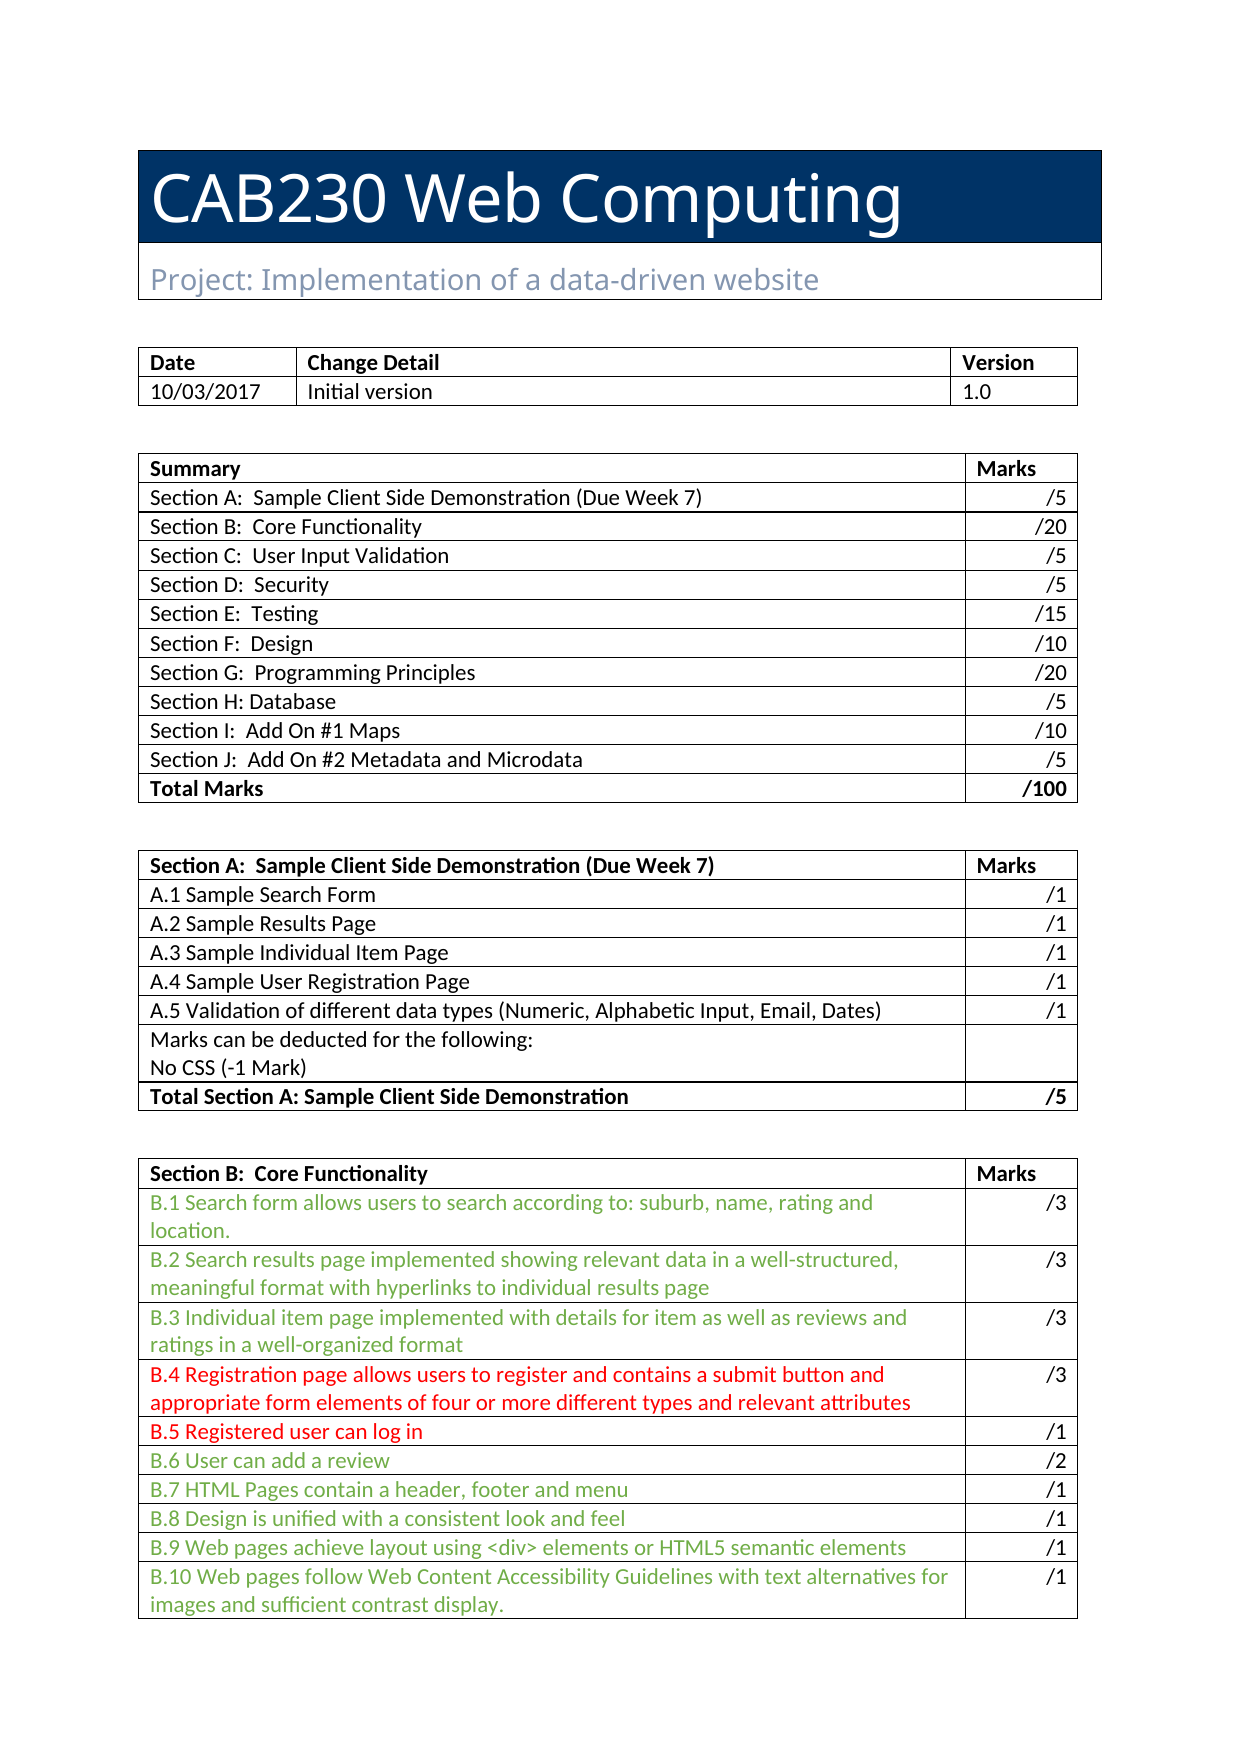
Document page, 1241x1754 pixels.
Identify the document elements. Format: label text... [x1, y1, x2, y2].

table_cell B.6 User can add a review [139, 1446, 965, 1474]
table_cell B.9 Web pages achieve layout using <div> elements or HTML5 semantic elements [139, 1533, 965, 1561]
table_cell /1 [966, 1417, 1077, 1445]
table_cell A.1 Sample Search Form [139, 880, 965, 908]
table_cell Section C: User Input Validation [139, 541, 965, 569]
table_cell B.10 Web pages follow Web Content Accessibility Guidelines with text alternatives for images and sufficient contrast display. [139, 1562, 965, 1618]
table_cell 10/03/2017 [139, 377, 296, 405]
table_cell /2 [966, 1446, 1077, 1474]
table_cell Section D: Security [139, 571, 965, 598]
table_cell A.4 Sample User Registration Page [139, 967, 965, 995]
table_cell /1 [966, 1475, 1077, 1503]
table_cell /20 [966, 658, 1077, 686]
table_header Summary [139, 454, 965, 482]
table_cell B.3 Individual item page implemented with details for item as well as reviews and ratings in a well-organized format [139, 1303, 965, 1359]
table_cell Section A: Sample Client Side Demonstration (Due Week 7) [139, 483, 965, 511]
table_cell /20 [966, 513, 1077, 540]
table_cell /1 [966, 880, 1077, 908]
table_cell Section B: Core Functionality [139, 513, 965, 540]
table_cell Section J: Add On #2 Metadata and Microdata [139, 745, 965, 773]
table_cell Section H: Database [139, 687, 965, 715]
table_cell /3 [966, 1189, 1077, 1244]
table_header Section A: Sample Client Side Demonstration (Due Week 7) [139, 851, 965, 879]
table_cell Project: Implementation of a data-driven website [139, 243, 1101, 299]
table_cell /1 [966, 1562, 1077, 1618]
table_cell A.3 Sample Individual Item Page [139, 938, 965, 966]
table_cell B.1 Search form allows users to search according to: suburb, name, rating and location. [139, 1189, 965, 1244]
table_cell Section I: Add On #1 Maps [139, 716, 965, 744]
table_cell B.7 HTML Pages contain a header, footer and menu [139, 1475, 965, 1503]
table_cell B.4 Registration page allows users to register and contains a submit button and appropriate form elements of four or more different types and relevant attributes [139, 1360, 965, 1416]
table_header Marks [966, 454, 1077, 482]
table_cell /5 [966, 483, 1077, 511]
table_cell /15 [966, 600, 1077, 628]
table_cell /10 [966, 716, 1077, 744]
table_cell /1 [966, 1533, 1077, 1561]
table_cell Total Marks [139, 774, 965, 802]
table_cell /5 [966, 687, 1077, 715]
table_header Marks [966, 851, 1077, 879]
table_cell 1.0 [951, 377, 1077, 405]
table_cell /1 [966, 967, 1077, 995]
table_cell Marks can be deducted for the following: No CSS (-1 Mark) [139, 1025, 965, 1081]
table_cell Initial version [297, 377, 950, 405]
table_cell Section G: Programming Principles [139, 658, 965, 686]
table_header Date [139, 348, 296, 376]
table_cell /3 [966, 1303, 1077, 1359]
table_cell /5 [966, 571, 1077, 598]
table_cell B.2 Search results page implemented showing relevant data in a well-structured, meaningful format with hyperlinks to individual results page [139, 1246, 965, 1302]
table_header Change Detail [297, 348, 950, 376]
table_cell A.2 Sample Results Page [139, 909, 965, 937]
table_cell B.5 Registered user can log in [139, 1417, 965, 1445]
table_cell [966, 1025, 1077, 1081]
table_cell Section E: Testing [139, 600, 965, 628]
table_cell /1 [966, 938, 1077, 966]
table_cell B.8 Design is unified with a consistent look and feel [139, 1504, 965, 1532]
table_cell Total Section A: Sample Client Side Demonstration [139, 1083, 965, 1110]
table_cell /100 [966, 774, 1077, 802]
table_cell /1 [966, 996, 1077, 1024]
table_cell /5 [966, 541, 1077, 569]
table_header Marks [966, 1159, 1077, 1187]
table_cell /1 [966, 909, 1077, 937]
table_cell /1 [966, 1504, 1077, 1532]
table_cell Section F: Design [139, 629, 965, 657]
table_header Version [951, 348, 1077, 376]
table_cell /5 [966, 1083, 1077, 1110]
table_cell A.5 Validation of different data types (Numeric, Alphabetic Input, Email, Dates) [139, 996, 965, 1024]
table_cell /3 [966, 1246, 1077, 1302]
table_header CAB230 Web Computing [139, 151, 1101, 242]
table_cell /3 [966, 1360, 1077, 1416]
table_header Section B: Core Functionality [139, 1159, 965, 1187]
table_cell /10 [966, 629, 1077, 657]
table_cell /5 [966, 745, 1077, 773]
